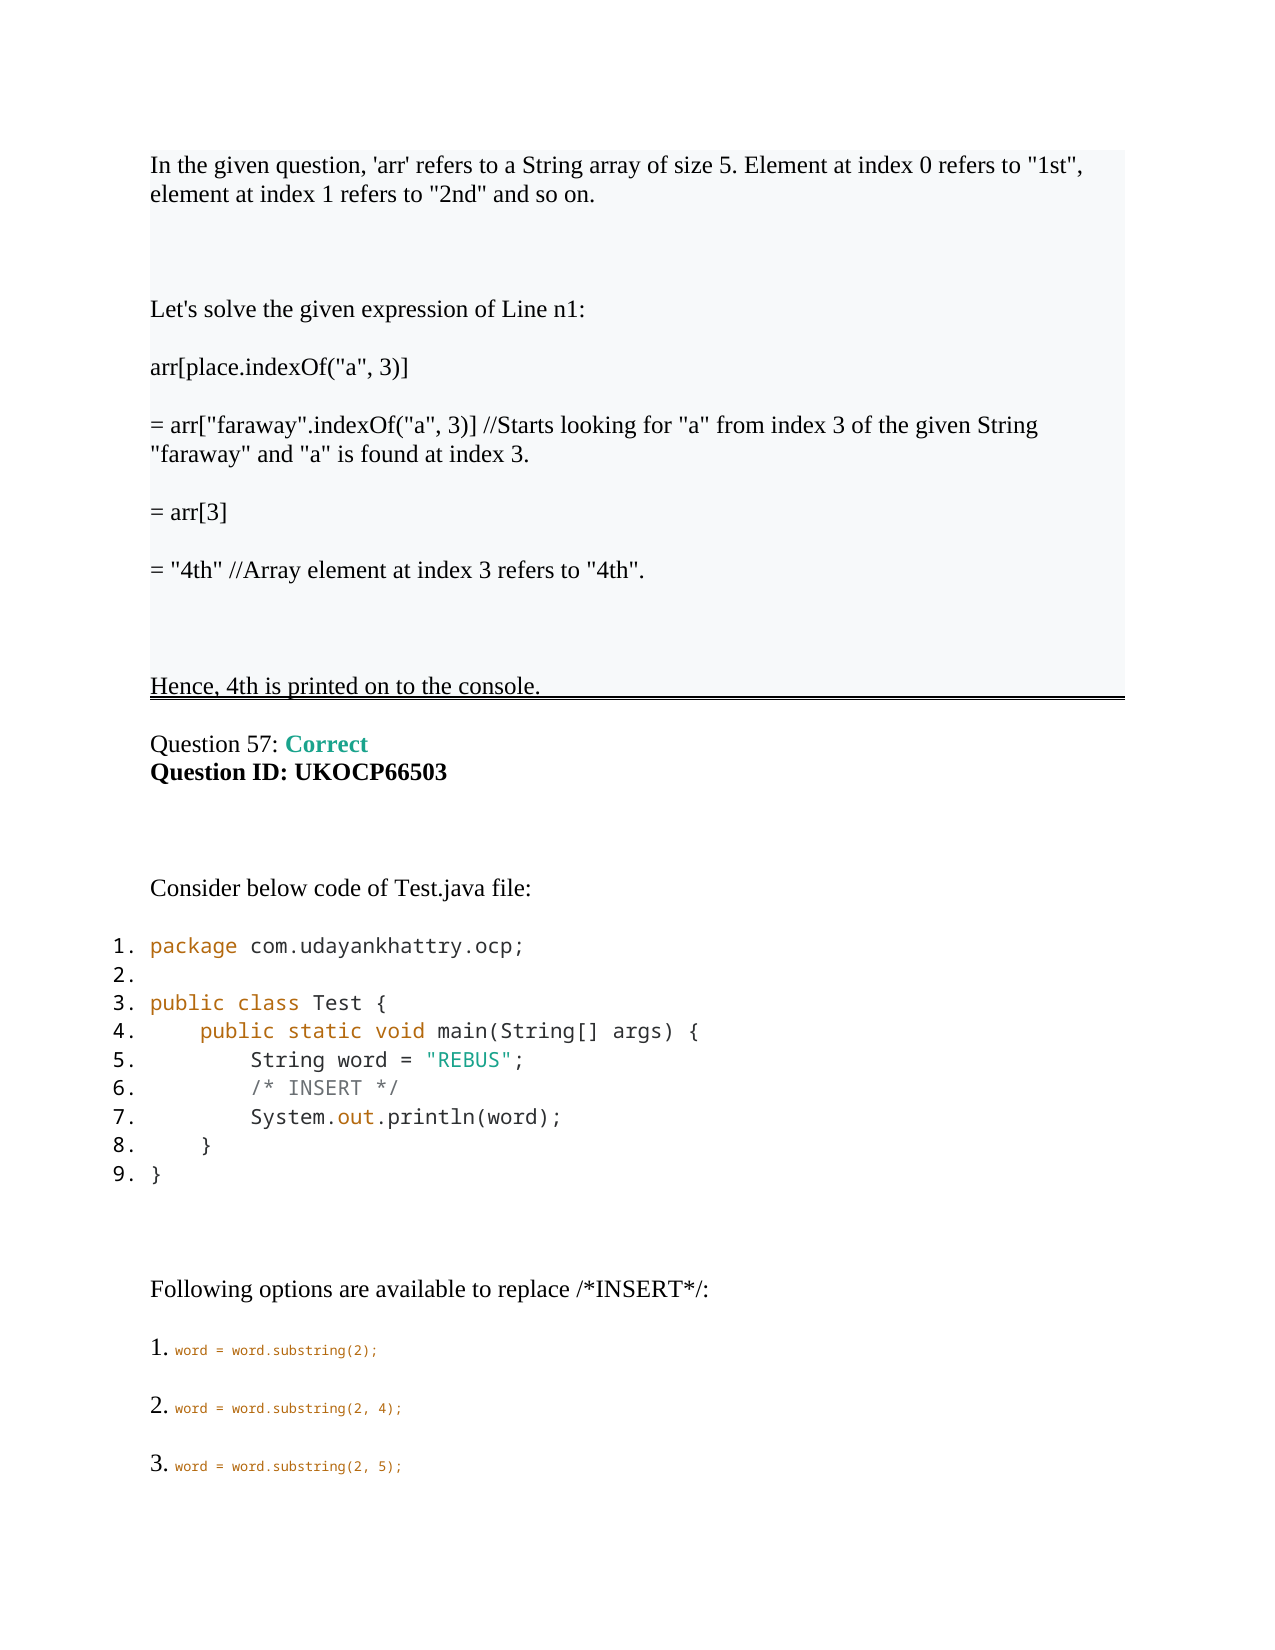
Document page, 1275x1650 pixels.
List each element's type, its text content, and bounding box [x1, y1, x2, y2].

list String word = "REBUS"; [112, 1045, 1125, 1073]
text Hence, 4th is printed on to the console. [150, 671, 1125, 696]
text Question 57: Correct [150, 729, 1125, 757]
text 1. word = word.substring(2); [150, 1332, 1125, 1361]
text 2. word = word.substring(2, 4); [150, 1390, 1125, 1419]
list /* INSERT */ [112, 1073, 1125, 1102]
list package com.udayankhattry.ocp; [112, 931, 1125, 960]
text Consider below code of Test.java file: [150, 873, 1125, 902]
list public static void main(String[] args) { [112, 1017, 1125, 1045]
list } [112, 1159, 1125, 1187]
text = arr[3] [150, 497, 1125, 526]
text arr[place.indexOf("a", 3)] [150, 352, 1125, 381]
text Following options are available to replace /*INSERT*/: [150, 1274, 1125, 1303]
text Let's solve the given expression of Line n1: [150, 294, 1125, 323]
list System.out.println(word); [112, 1102, 1125, 1130]
text 3. word = word.substring(2, 5); [150, 1448, 1125, 1477]
text Question ID: UKOCP66503 [150, 757, 1125, 786]
text In the given question, 'arr' refers to a String array of size 5. Element at index 0 refers to "1st", element at index 1 refers to "2nd" and so on. [150, 150, 1125, 207]
list } [112, 1130, 1125, 1159]
list public class Test { [112, 988, 1125, 1017]
text = arr["faraway".indexOf("a", 3)] //Starts looking for "a" from index 3 of the given String "faraway" and "a" is found at index 3. [150, 410, 1125, 468]
text = "4th" //Array element at index 3 refers to "4th". [150, 555, 1125, 584]
